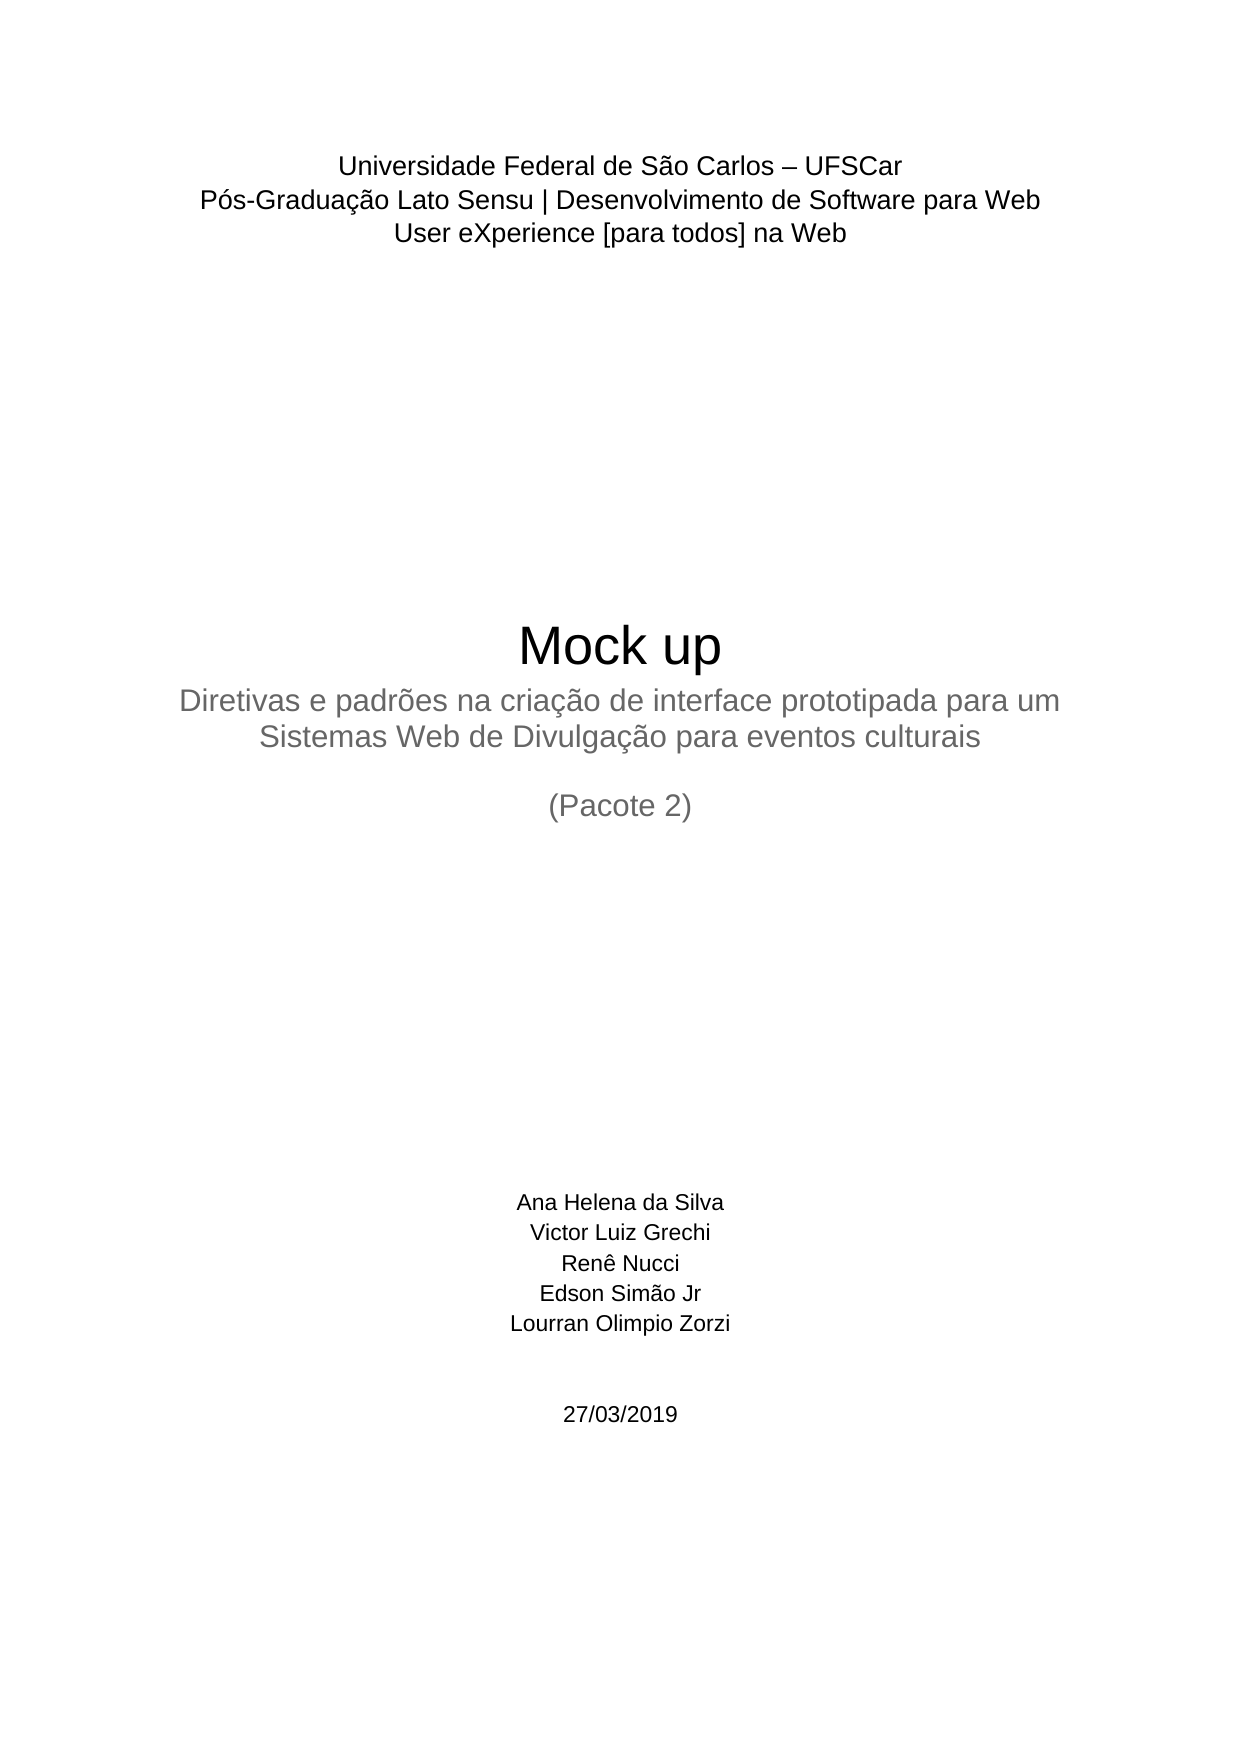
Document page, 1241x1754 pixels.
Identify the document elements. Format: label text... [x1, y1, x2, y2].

subtitle (Pacote 2) [150, 787, 1090, 823]
text 27/03/2019 [150, 1401, 1090, 1427]
subtitle Diretivas e padrões na criação de interface prototipada para um Sistemas Web de Divulgação para eventos culturais [150, 682, 1090, 754]
title Mock up [150, 614, 1090, 676]
text Renê Nucci [150, 1249, 1090, 1276]
text Universidade Federal de São Carlos – UFSCar [150, 150, 1090, 181]
text Ana Helena da Silva [150, 1189, 1090, 1215]
text User eXperience [para todos] na Web [150, 217, 1090, 249]
text Edson Simão Jr [150, 1280, 1090, 1306]
text Lourran Olimpio Zorzi [150, 1310, 1090, 1336]
text Victor Luiz Grechi [150, 1219, 1090, 1246]
text Pós-Graduação Lato Sensu | Desenvolvimento de Software para Web [150, 184, 1090, 215]
